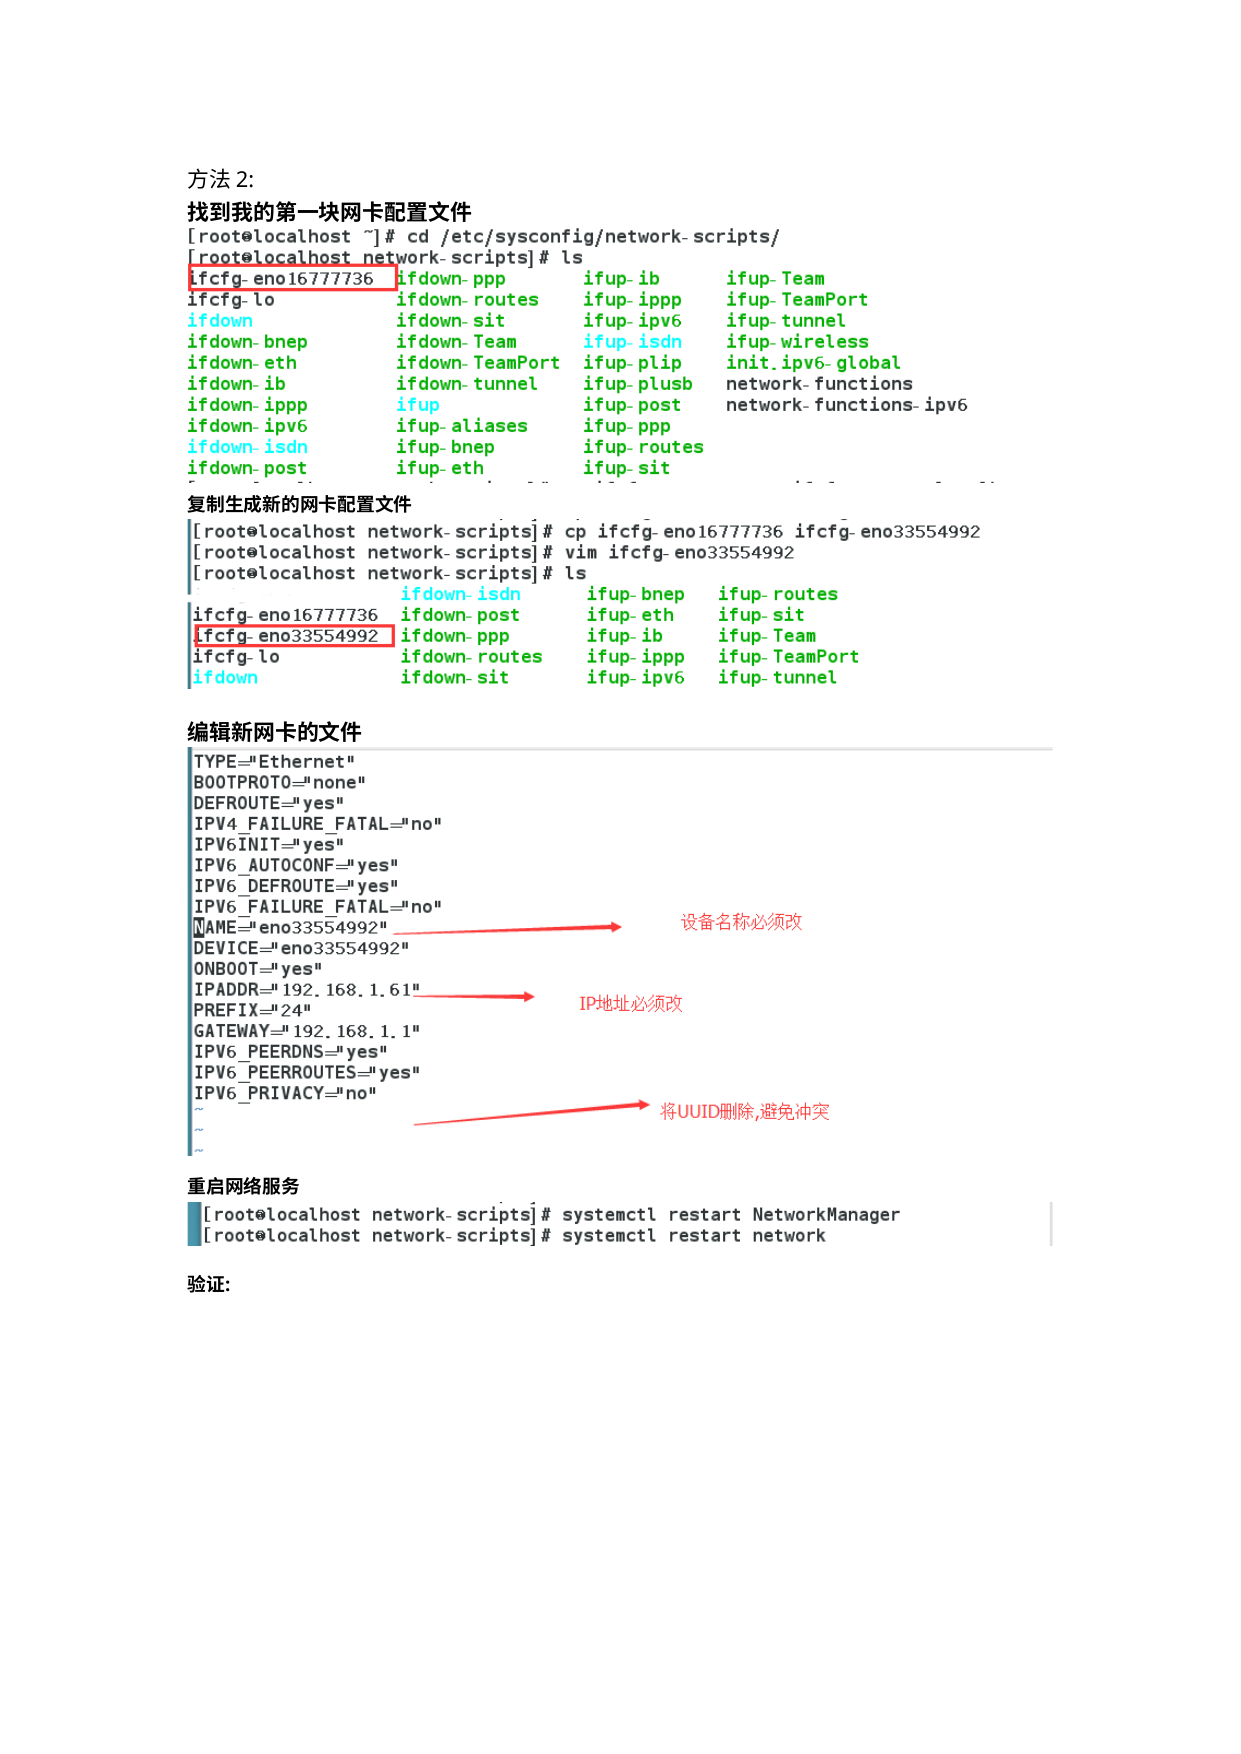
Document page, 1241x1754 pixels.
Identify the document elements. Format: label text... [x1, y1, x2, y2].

picture [187, 227, 1053, 483]
picture [187, 519, 1053, 689]
text 方法2: [187, 162, 1053, 194]
text 验证: [187, 1267, 1053, 1299]
text 找到我的第一块网卡配置文件 [187, 194, 1053, 227]
picture [187, 1202, 1053, 1246]
picture [187, 747, 1053, 1156]
text 重启网络服务 [187, 1169, 1053, 1202]
text 编辑新网卡的文件 [187, 714, 1053, 747]
text 复制生成新的网卡配置文件 [187, 487, 1053, 519]
